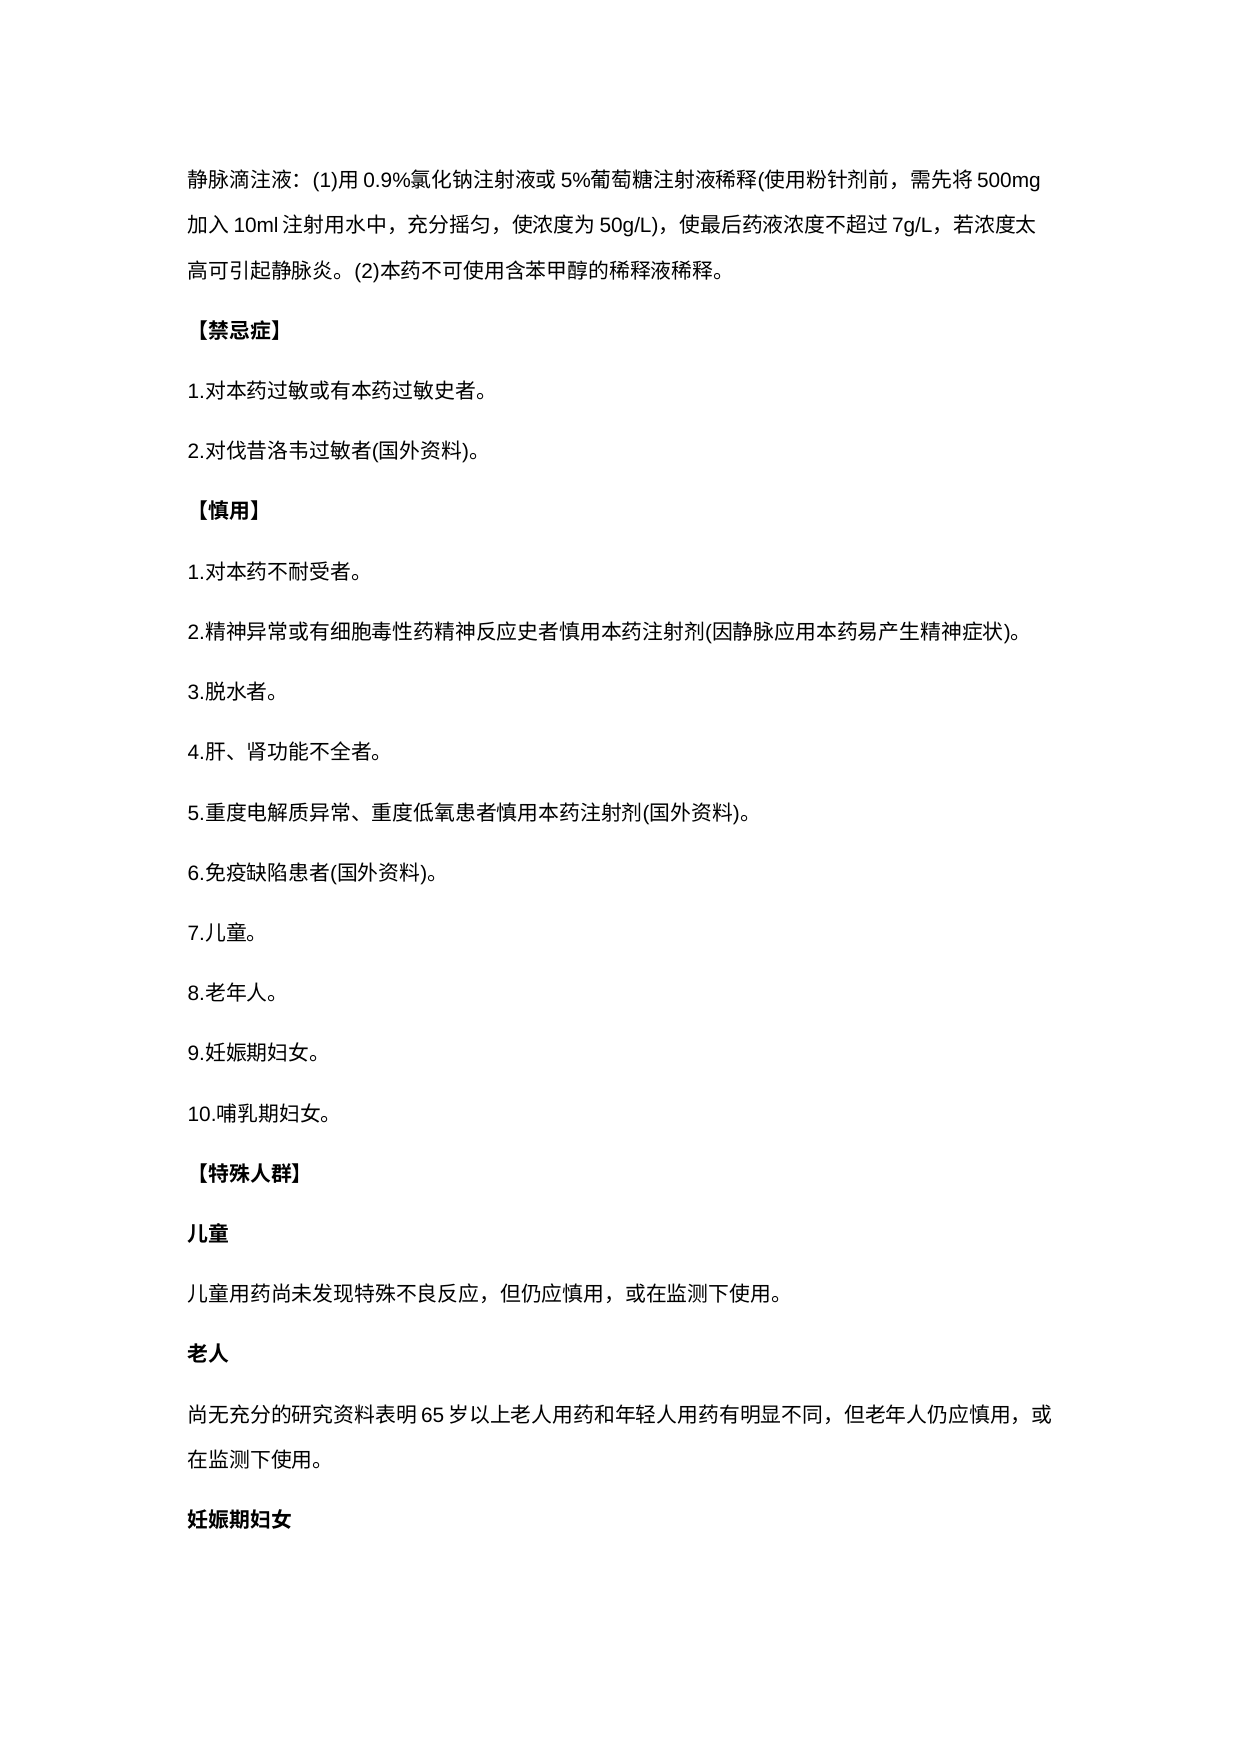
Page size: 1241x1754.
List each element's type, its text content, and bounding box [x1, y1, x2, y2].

text 6.免疫缺陷患者(国外资料)。 [187, 855, 1053, 887]
text 8.老年人。 [187, 975, 1053, 1008]
text 4.肝、肾功能不全者。 [187, 734, 1053, 767]
text 3.脱水者。 [187, 674, 1053, 707]
text 【特殊人群】 [187, 1156, 1053, 1188]
text 9.妊娠期妇女。 [187, 1036, 1053, 1068]
text 10.哺乳期妇女。 [187, 1096, 1053, 1128]
text 【禁忌症】 [187, 313, 1053, 346]
text 儿童 [187, 1216, 1053, 1249]
text 2.对伐昔洛韦过敏者(国外资料)。 [187, 433, 1053, 466]
text 静脉滴注液：(1)用0.9%氯化钠注射液或5%葡萄糖注射液稀释(使用粉针剂前，需先将500mg加入10ml注射用水中，充分摇匀，使浓度为50g/L)，使最后药液浓度不超过7g/L，若浓度太高可引起静脉炎。(2)本药不可使用含苯甲醇的稀释液稀释。 [187, 162, 1053, 285]
text 妊娠期妇女 [187, 1502, 1053, 1535]
text 儿童用药尚未发现特殊不良反应，但仍应慎用，或在监测下使用。 [187, 1276, 1053, 1309]
text 1.对本药不耐受者。 [187, 554, 1053, 586]
text 尚无充分的研究资料表明65岁以上老人用药和年轻人用药有明显不同，但老年人仍应慎用，或在监测下使用。 [187, 1397, 1053, 1475]
text 5.重度电解质异常、重度低氧患者慎用本药注射剂(国外资料)。 [187, 795, 1053, 827]
text 老人 [187, 1337, 1053, 1369]
text 7.儿童。 [187, 915, 1053, 948]
text 1.对本药过敏或有本药过敏史者。 [187, 373, 1053, 406]
text 2.精神异常或有细胞毒性药精神反应史者慎用本药注射剂(因静脉应用本药易产生精神症状)。 [187, 614, 1053, 647]
text 【慎用】 [187, 494, 1053, 526]
